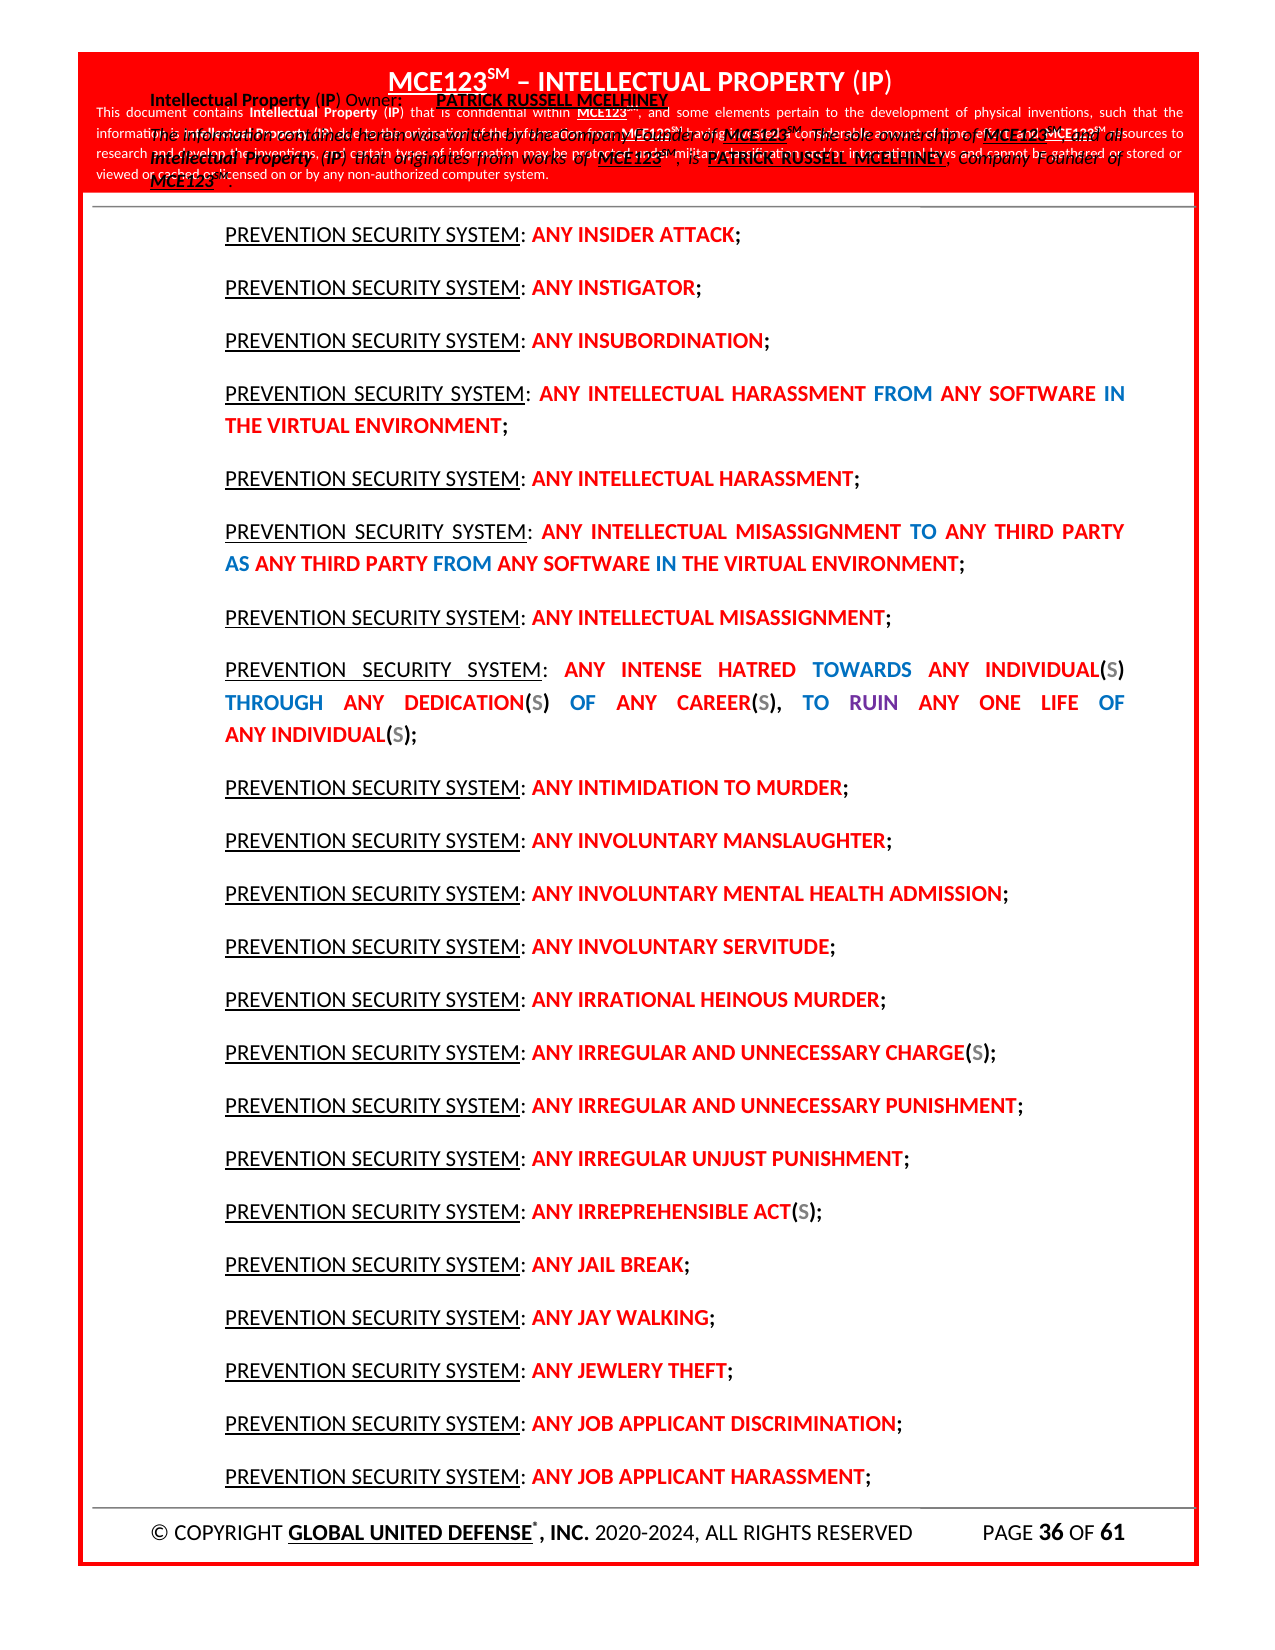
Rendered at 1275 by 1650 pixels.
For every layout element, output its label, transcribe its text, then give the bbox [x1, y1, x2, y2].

text PREVENTION SECURITY SYSTEM: ANY INTELLECTUAL HARASSMENT; [225, 464, 1125, 492]
text PREVENTION SECURITY SYSTEM: ANY JAIL BREAK; [225, 1250, 1125, 1278]
text PREVENTION SECURITY SYSTEM: ANY INSTIGATOR; [225, 273, 1125, 301]
text PREVENTION SECURITY SYSTEM: ANY IRRATIONAL HEINOUS MURDER; [225, 985, 1125, 1013]
text PREVENTION SECURITY SYSTEM: ANY JOB APPLICANT DISCRIMINATION; [225, 1409, 1125, 1437]
text PREVENTION SECURITY SYSTEM: ANY JOB APPLICANT HARASSMENT; [225, 1462, 1125, 1490]
text PREVENTION SECURITY SYSTEM: ANY INVOLUNTARY MANSLAUGHTER; [225, 826, 1125, 854]
text PREVENTION SECURITY SYSTEM: ANY INTELLECTUAL HARASSMENT FROM ANY SOFTWARE IN THE VIRTUAL ENVIRONMENT; [225, 379, 1125, 439]
text PREVENTION SECURITY SYSTEM: ANY INVOLUNTARY MENTAL HEALTH ADMISSION; [225, 879, 1125, 907]
text PREVENTION SECURITY SYSTEM: ANY IRREGULAR AND UNNECESSARY PUNISHMENT; [225, 1091, 1125, 1119]
text PREVENTION SECURITY SYSTEM: ANY INVOLUNTARY SERVITUDE; [225, 932, 1125, 960]
text PREVENTION SECURITY SYSTEM: ANY IRREPREHENSIBLE ACT(S); [225, 1197, 1125, 1225]
text PREVENTION SECURITY SYSTEM: ANY INSUBORDINATION; [225, 326, 1125, 354]
text PREVENTION SECURITY SYSTEM: ANY INSIDER ATTACK; [225, 220, 1125, 248]
text PREVENTION SECURITY SYSTEM: ANY INTELLECTUAL MISASSIGNMENT; [225, 603, 1125, 631]
text PREVENTION SECURITY SYSTEM: ANY JEWLERY THEFT; [225, 1356, 1125, 1384]
text PREVENTION SECURITY SYSTEM: ANY IRREGULAR UNJUST PUNISHMENT; [225, 1144, 1125, 1172]
text PREVENTION SECURITY SYSTEM: ANY IRREGULAR AND UNNECESSARY CHARGE(S); [225, 1038, 1125, 1066]
text PREVENTION SECURITY SYSTEM: ANY INTELLECTUAL MISASSIGNMENT TO ANY THIRD PARTY AS ANY THIRD PARTY FROM ANY SOFTWARE IN THE VIRTUAL ENVIRONMENT; [225, 517, 1125, 578]
text PREVENTION SECURITY SYSTEM: ANY INTENSE HATRED TOWARDS ANY INDIVIDUAL(S) THROUGH ANY DEDICATION(S) OF ANY CAREER(S), TO RUIN ANY ONE LIFE OF ANY INDIVIDUAL(S); [225, 656, 1125, 748]
text PREVENTION SECURITY SYSTEM: ANY JAY WALKING; [225, 1303, 1125, 1331]
text PREVENTION SECURITY SYSTEM: ANY INTIMIDATION TO MURDER; [225, 773, 1125, 801]
